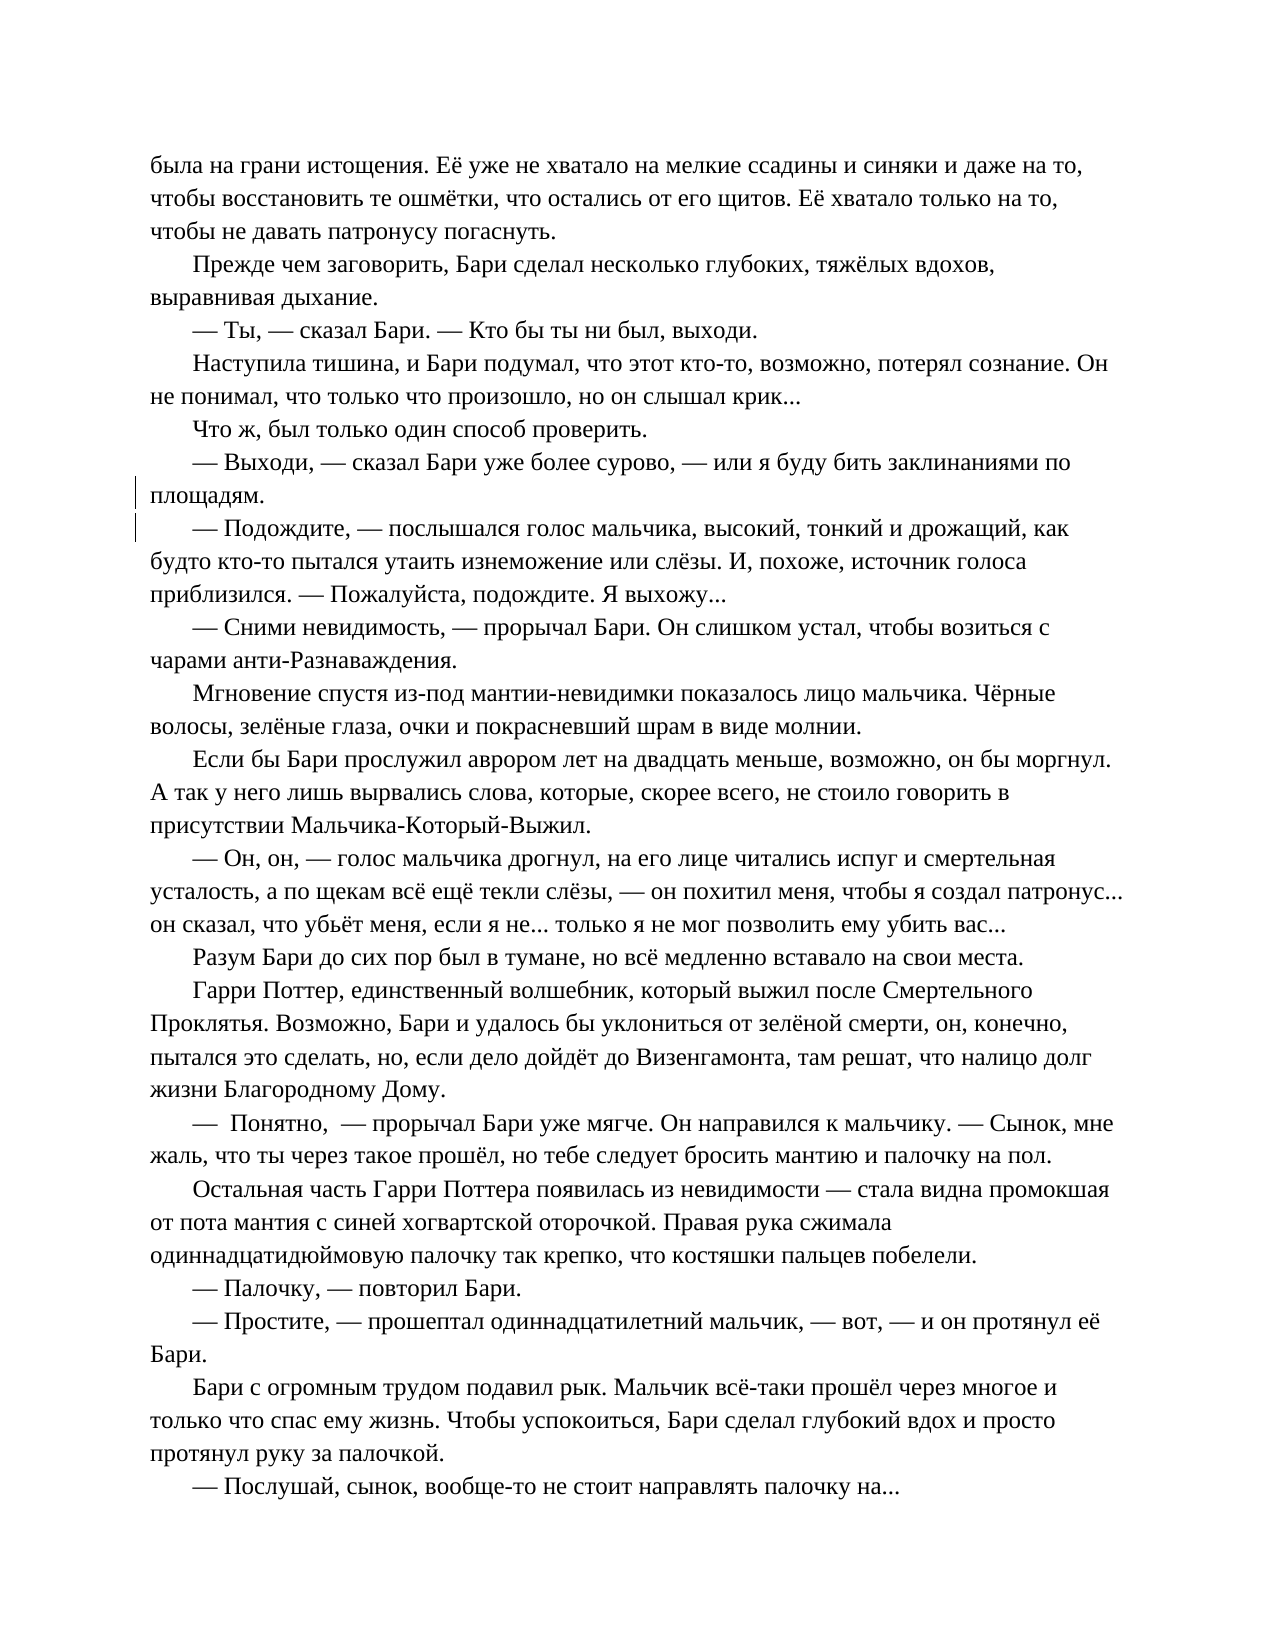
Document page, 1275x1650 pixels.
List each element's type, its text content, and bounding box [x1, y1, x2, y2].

text Бари с огромным трудом подавил рык. Мальчик всё-таки прошёл через многое и только что спас ему жизнь. Чтобы успокоиться, Бари сделал глубокий вдох и просто протянул руку за палочкой. [150, 1372, 1125, 1467]
text — Ты, — сказал Бари. — Кто бы ты ни был, выходи. [150, 315, 1125, 344]
text Мгновение спустя из-под мантии-невидимки показалось лицо мальчика. Чёрные волосы, зелёные глаза, очки и покрасневший шрам в виде молнии. [150, 678, 1125, 740]
text Разум Бари до сих пор был в тумане, но всё медленно вставало на свои места. [150, 942, 1125, 971]
text Наступила тишина, и Бари подумал, что этот кто-то, возможно, потерял сознание. Он не понимал, что только что произошло, но он слышал крик... [150, 348, 1125, 410]
text — Палочку, — повторил Бари. [150, 1273, 1125, 1301]
text Гарри Поттер, единственный волшебник, который выжил после Смертельного Проклятья. Возможно, Бари и удалось бы уклониться от зелёной смерти, он, конечно, пытался это сделать, но, если дело дойдёт до Визенгамонта, там решат, что налицо долг жизни Благородному Дому. [150, 976, 1125, 1103]
text Если бы Бари прослужил аврором лет на двадцать меньше, возможно, он бы моргнул. А так у него лишь вырвались слова, которые, скорее всего, не стоило говорить в присутствии Мальчика-Который-Выжил. [150, 744, 1125, 839]
text — Он, он, — голос мальчика дрогнул, на его лице читались испуг и смертельная усталость, а по щекам всё ещё текли слёзы, — он похитил меня, чтобы я создал патронус... он сказал, что убьёт меня, если я не... только я не мог позволить ему убить вас... [150, 843, 1125, 938]
text — Выходи, — сказал Бари уже более сурово, — или я буду бить заклинаниями по площадям. [150, 447, 1125, 509]
text — Послушай, сынок, вообще-то не стоит направлять палочку на... [150, 1471, 1125, 1499]
text Что ж, был только один способ проверить. [150, 414, 1125, 443]
text Остальная часть Гарри Поттера появилась из невидимости — стала видна промокшая от пота мантия с синей хогвартской оторочкой. Правая рука сжимала одиннадцатидюймовую палочку так крепко, что костяшки пальцев побелели. [150, 1174, 1125, 1268]
text — Подождите, — послышался голос мальчика, высокий, тонкий и дрожащий, как будто кто-то пытался утаить изнеможение или слёзы. И, похоже, источник голоса приблизился. — Пожалуйста, подождите. Я выхожу... [150, 513, 1125, 608]
text — Простите, — прошептал одиннадцатилетний мальчик, — вот, — и он протянул её Бари. [150, 1306, 1125, 1367]
text Прежде чем заговорить, Бари сделал несколько глубоких, тяжёлых вдохов, выравнивая дыхание. [150, 249, 1125, 311]
text — Сними невидимость, — прорычал Бари. Он слишком устал, чтобы возиться с чарами анти-Разнаваждения. [150, 612, 1125, 674]
text — Понятно, — прорычал Бари уже мягче. Он направился к мальчику. — Сынок, мне жаль, что ты через такое прошёл, но тебе следует бросить мантию и палочку на пол. [150, 1108, 1125, 1169]
